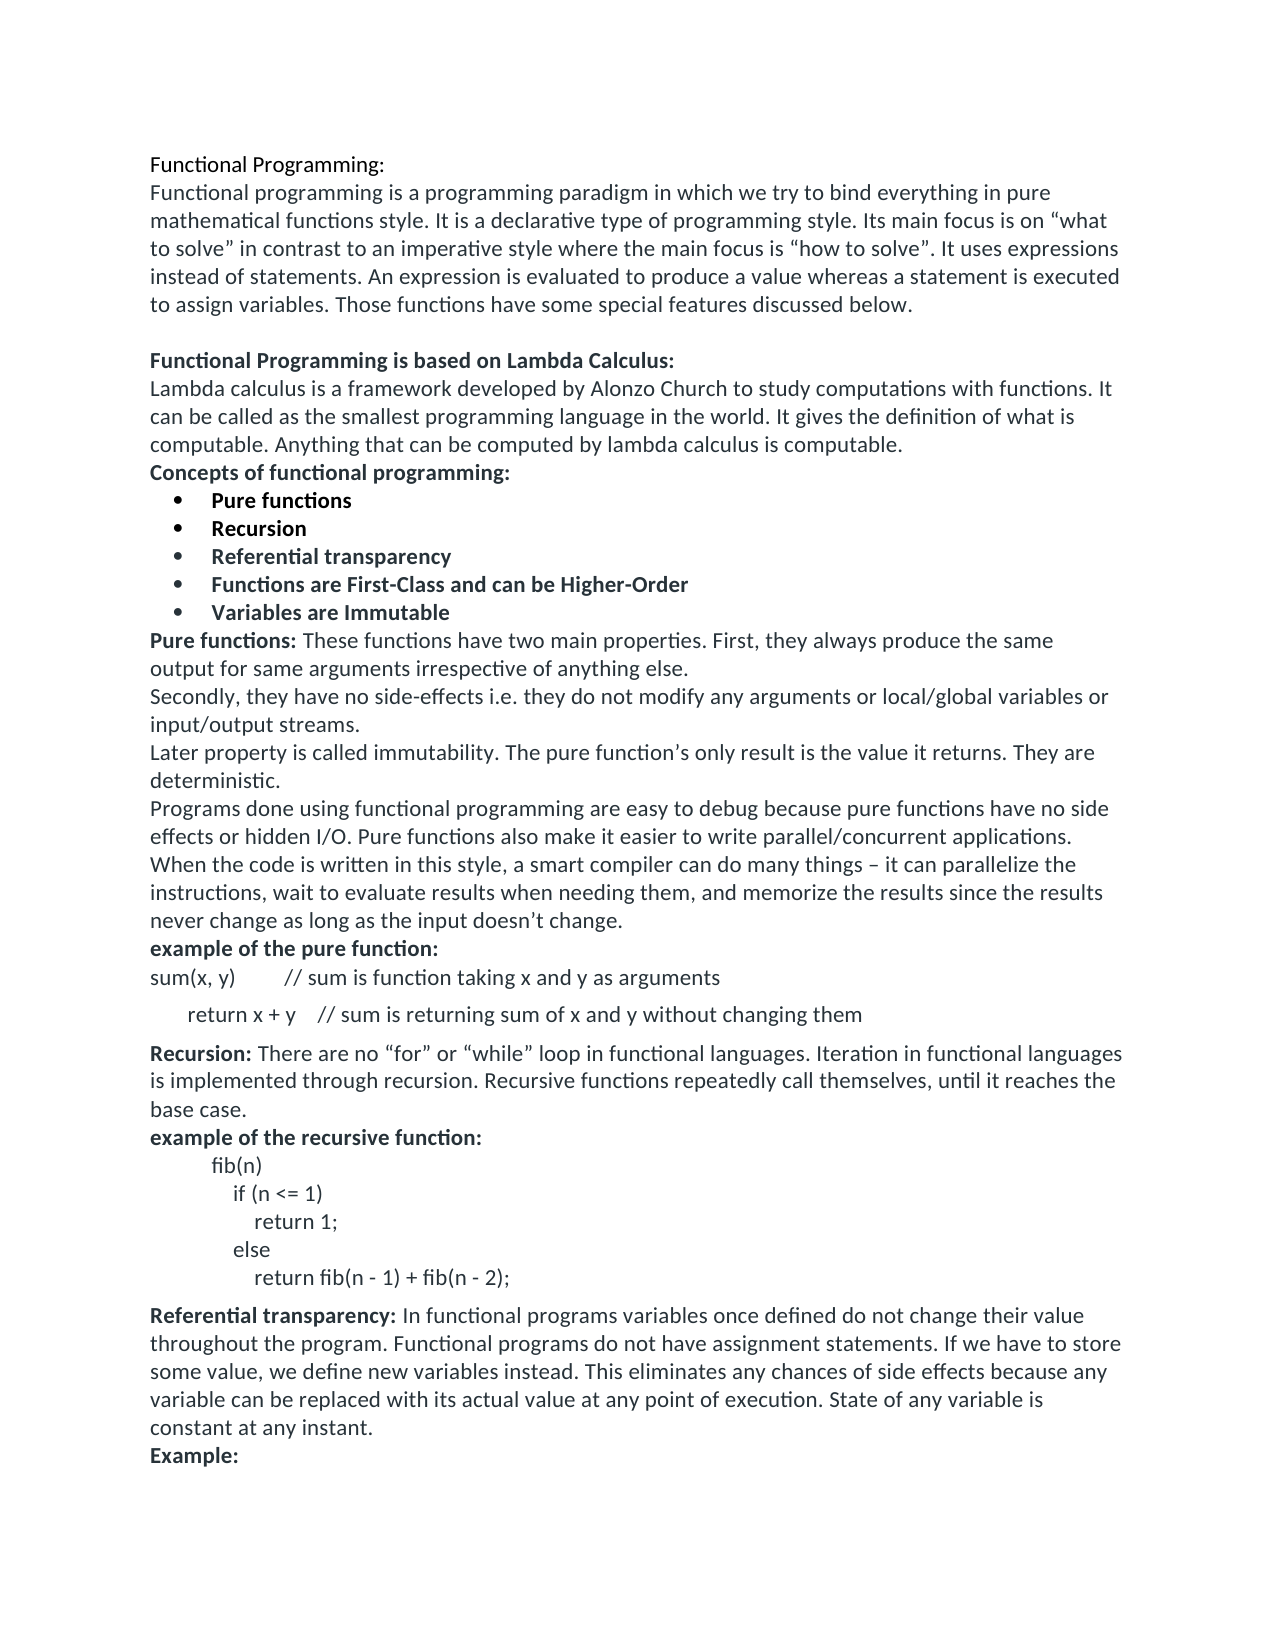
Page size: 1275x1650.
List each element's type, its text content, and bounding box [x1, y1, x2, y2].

list Variables are Immutable [174, 598, 1125, 626]
list Referential transparency [174, 542, 1125, 570]
text Functional Programming: [150, 150, 1125, 178]
text Referential transparency: In functional programs variables once defined do not change their value throughout the program. Functional programs do not have assignment statements. If we have to store some value, we define new variables instead. This eliminates any chances of side effects because any variable can be replaced with its actual value at any point of execution. State of any variable is constant at any instant. [150, 1301, 1125, 1441]
text Functional Programming is based on Lambda Calculus: Lambda calculus is a framework developed by Alonzo Church to study computations with functions. It can be called as the smallest programming language in the world. It gives the definition of what is computable. Anything that can be computed by lambda calculus is computable. [681, 346, 1125, 458]
list Pure functions [174, 486, 1125, 514]
text Example: [150, 1441, 1125, 1469]
text Concepts of functional programming: [150, 458, 1125, 486]
list Recursion [174, 514, 1125, 542]
text Functional programming is a programming paradigm in which we try to bind everything in pure mathematical functions style. It is a declarative type of programming style. Its main focus is on “what to solve” in contrast to an imperative style where the main focus is “how to solve”. It uses expressions instead of statements. An expression is evaluated to produce a value whereas a statement is executed to assign variables. Those functions have some special features discussed below. [150, 178, 1125, 318]
list return 1; [211, 1207, 1125, 1235]
text Pure functions: These functions have two main properties. First, they always produce the same output for same arguments irrespective of anything else. Secondly, they have no side-effects i.e. they do not modify any arguments or local/global variables or input/output streams. Later property is called immutability. The pure function’s only result is the value it returns. They are deterministic. Programs done using functional programming are easy to debug because pure functions have no side effects or hidden I/O. Pure functions also make it easier to write parallel/concurrent applications. When the code is written in this style, a smart compiler can do many things – it can parallelize the instructions, wait to evaluate results when needing them, and memorize the results since the results never change as long as the input doesn’t change. example of the pure function: [150, 626, 1125, 963]
text sum(x, y) // sum is function taking x and y as arguments [150, 963, 1125, 991]
list fib(n) [211, 1151, 1125, 1179]
list if (n <= 1) [211, 1179, 1125, 1207]
list return fib(n - 1) + fib(n - 2); [211, 1263, 1125, 1291]
text return x + y // sum is returning sum of x and y without changing them [150, 1001, 1125, 1029]
list Functions are First-Class and can be Higher-Order [174, 570, 1125, 598]
text Recursion: There are no “for” or “while” loop in functional languages. Iteration in functional languages is implemented through recursion. Recursive functions repeatedly call themselves, until it reaches the base case. example of the recursive function: [150, 1039, 1125, 1151]
list else [211, 1235, 1125, 1263]
